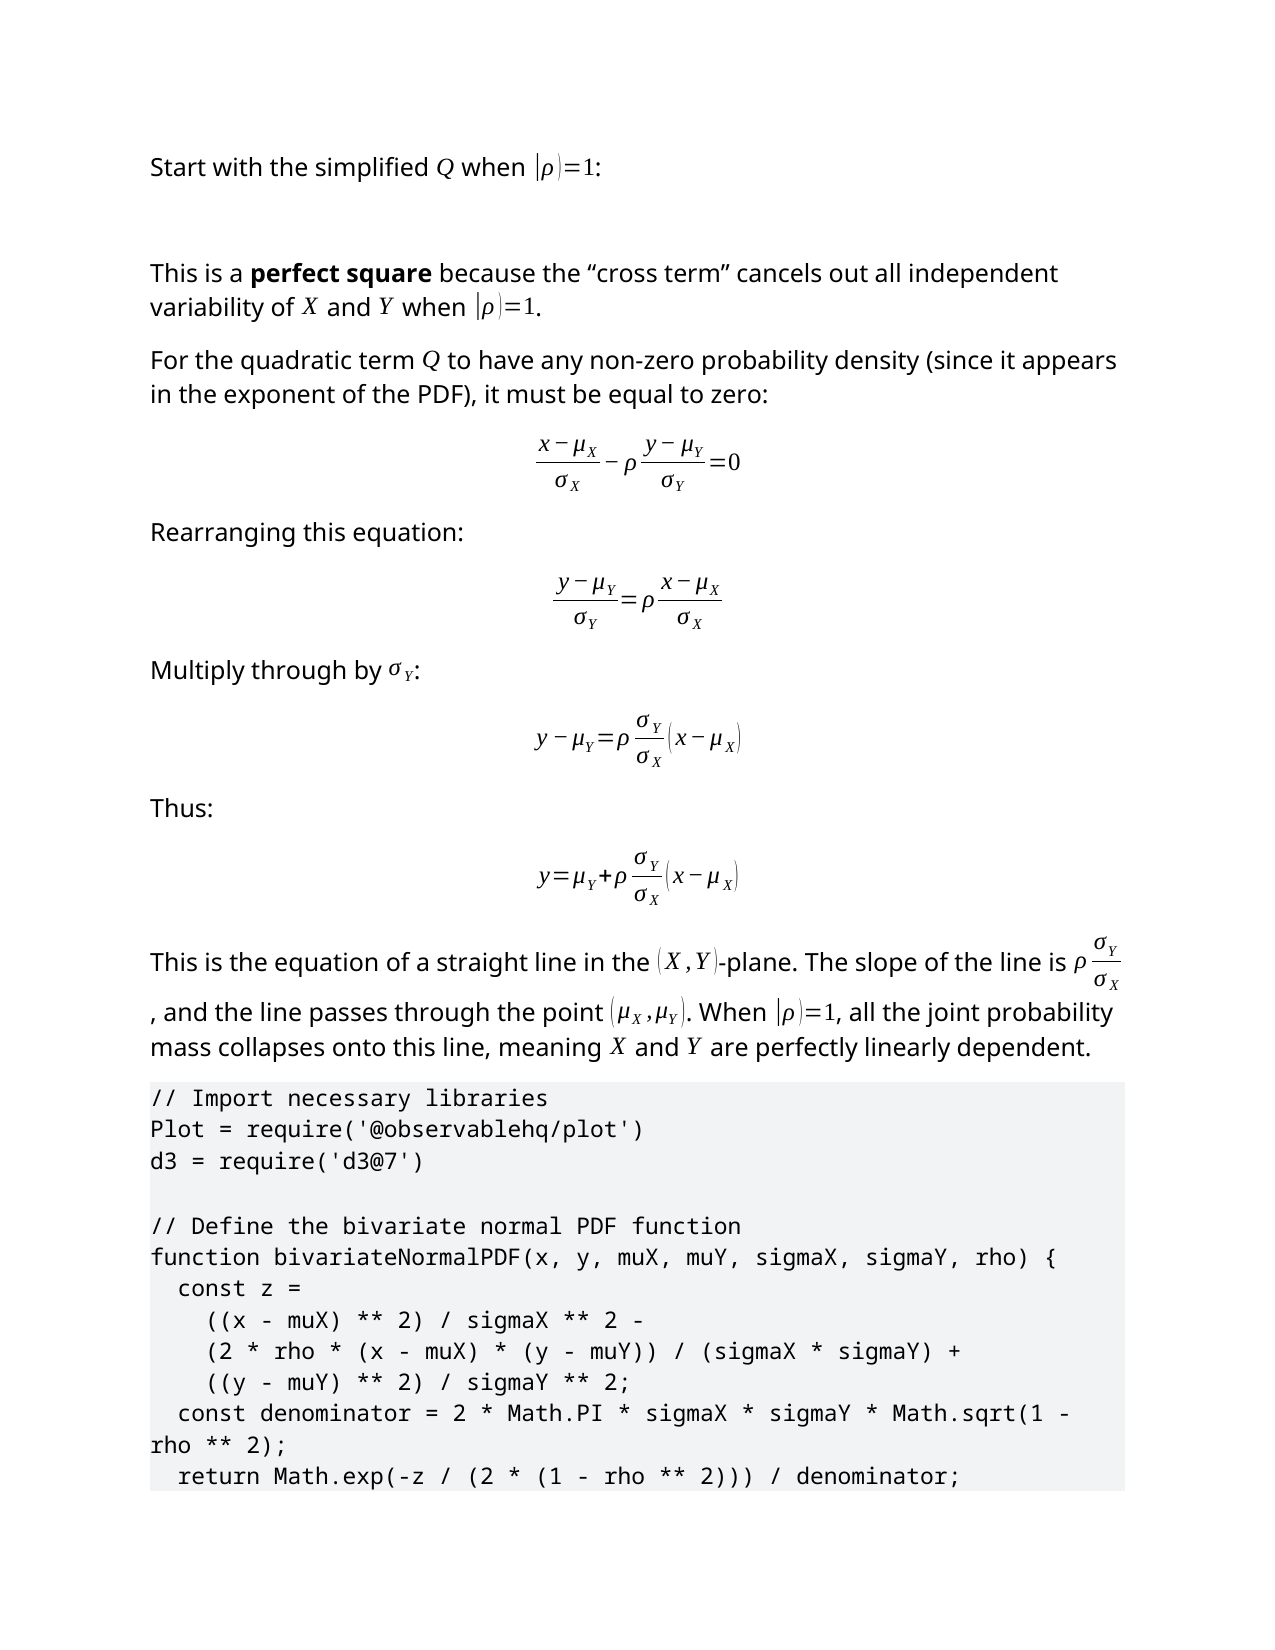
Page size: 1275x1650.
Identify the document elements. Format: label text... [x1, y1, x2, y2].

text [150, 1082, 1125, 1491]
text For the quadratic term to have any non-zero probability density (since it appears in the exponent of the PDF), it must be equal to zero: [150, 342, 1125, 411]
text Start with the simplified when : [150, 150, 1125, 184]
text Multiply through by : [150, 652, 1125, 686]
text Thus: [150, 790, 1125, 824]
text Rearranging this equation: [150, 514, 1125, 548]
text This is a perfect square because the “cross term” cancels out all independent variability of and when . [150, 256, 1125, 324]
text This is the equation of a straight line in the -plane. The slope of the line is , and the line passes through the point . When , all the joint probability mass collapses onto this line, meaning and are perfectly linearly dependent. [150, 928, 1125, 1063]
